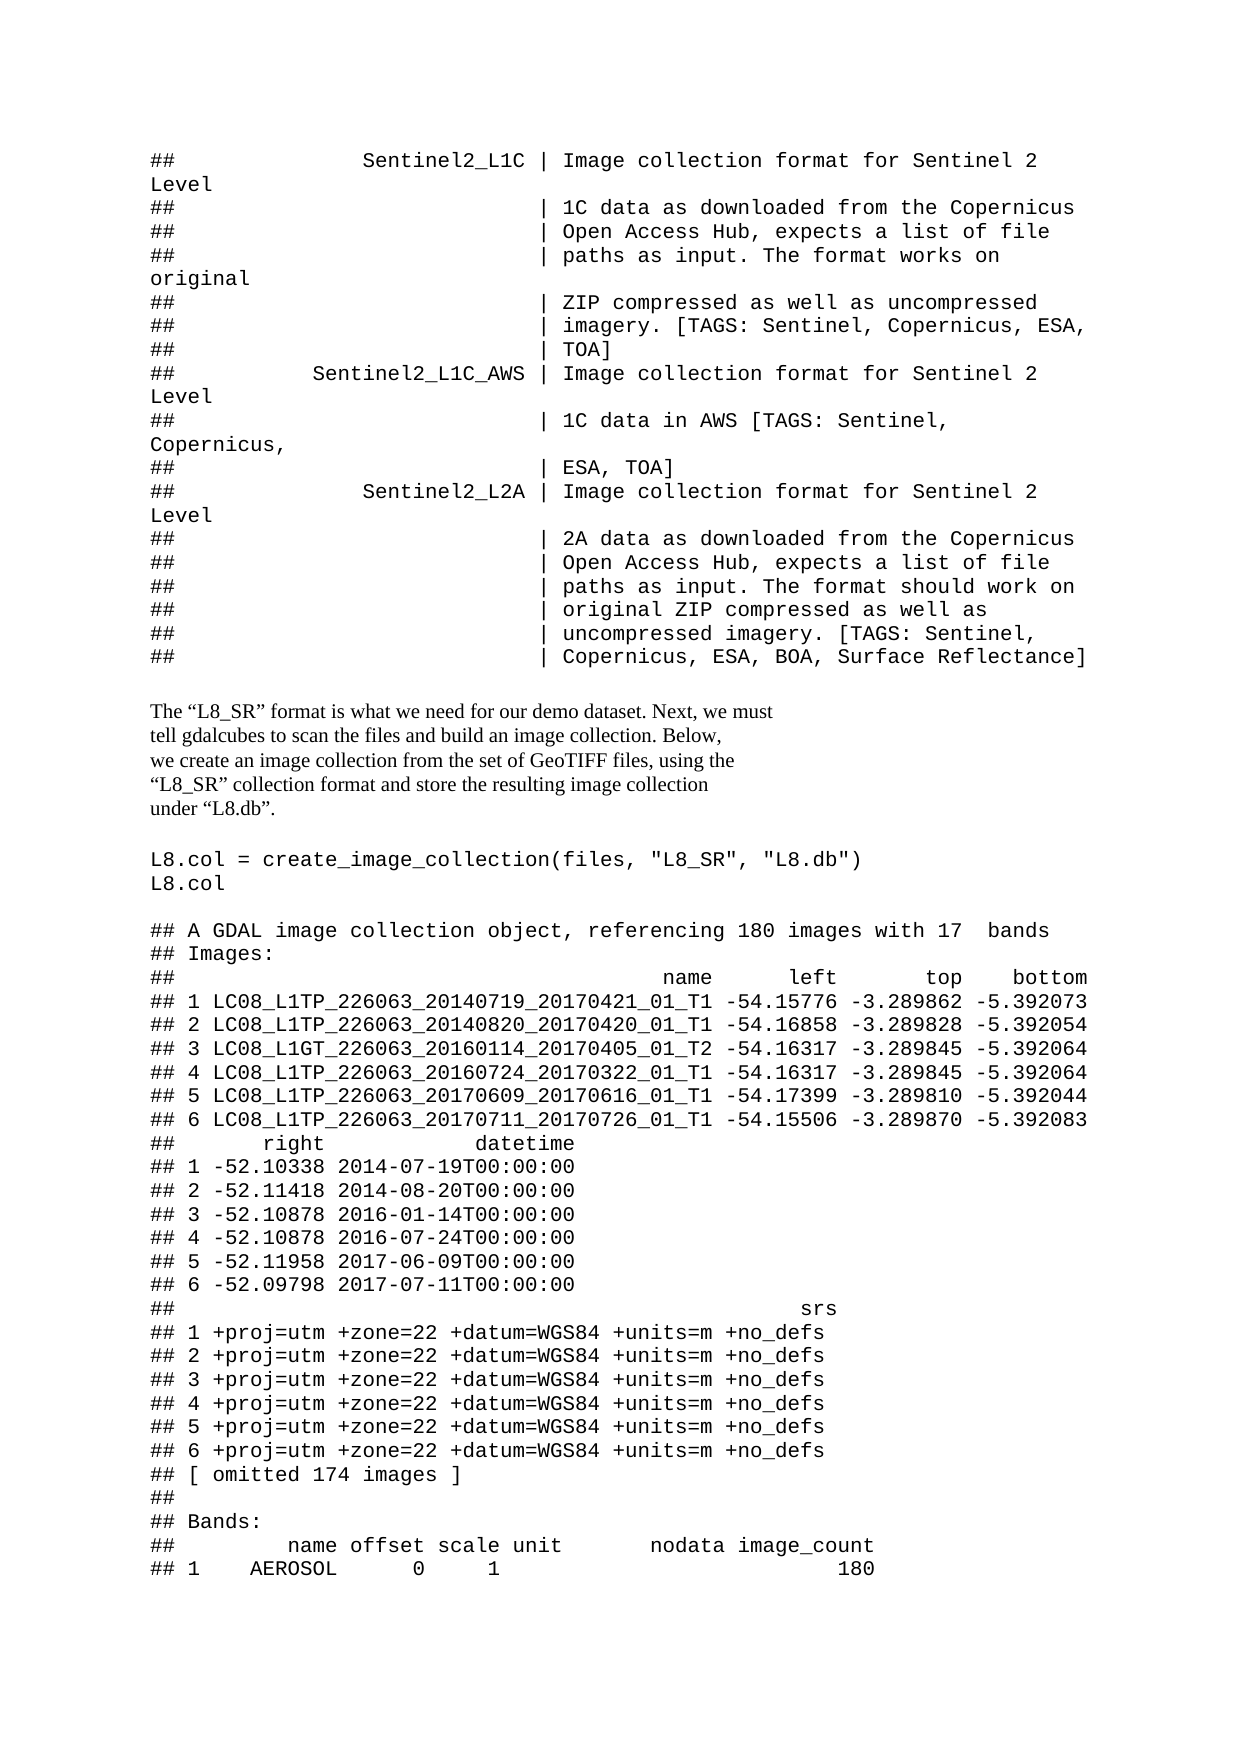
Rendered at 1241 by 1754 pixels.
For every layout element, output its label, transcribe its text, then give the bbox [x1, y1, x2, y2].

text ## Sentinel2_L1C_AWS | Image collection format for Sentinel 2 Level [150, 363, 1090, 410]
text ## | ZIP compressed as well as uncompressed [150, 292, 1090, 316]
text ## 1 LC08_L1TP_226063_20140719_20170421_01_T1 -54.15776 -3.289862 -5.392073 [150, 991, 1090, 1014]
text ## 4 -52.10878 2016-07-24T00:00:00 [150, 1227, 1090, 1251]
text ## 1 -52.10338 2014-07-19T00:00:00 [150, 1156, 1090, 1180]
text ## 1 +proj=utm +zone=22 +datum=WGS84 +units=m +no_defs [150, 1322, 1090, 1345]
text ## | original ZIP compressed as well as [150, 599, 1090, 623]
text ## | TOA] [150, 339, 1090, 363]
text ## 5 -52.11958 2017-06-09T00:00:00 [150, 1251, 1090, 1274]
text ## 6 LC08_L1TP_226063_20170711_20170726_01_T1 -54.15506 -3.289870 -5.392083 [150, 1109, 1090, 1133]
text ## name left top bottom [150, 967, 1090, 991]
text ## Sentinel2_L2A | Image collection format for Sentinel 2 Level [150, 481, 1090, 528]
text ## | Open Access Hub, expects a list of file [150, 552, 1090, 576]
text ## | imagery. [TAGS: Sentinel, Copernicus, ESA, [150, 316, 1090, 339]
text ## right datetime [150, 1133, 1090, 1156]
text ## srs [150, 1298, 1090, 1322]
text ## 5 +proj=utm +zone=22 +datum=WGS84 +units=m +no_defs [150, 1416, 1090, 1440]
text L8.col [150, 872, 1090, 896]
text ## Bands: [150, 1511, 1090, 1534]
text ## | 2A data as downloaded from the Copernicus [150, 528, 1090, 552]
text ## | ESA, TOA] [150, 457, 1090, 481]
text ## | paths as input. The format should work on [150, 576, 1090, 599]
text ## [ omitted 174 images ] [150, 1464, 1090, 1487]
text ## | Open Access Hub, expects a list of file [150, 221, 1090, 244]
text ## 1 AEROSOL 0 1 180 [150, 1558, 1090, 1582]
text ## 3 LC08_L1GT_226063_20160114_20170405_01_T2 -54.16317 -3.289845 -5.392064 [150, 1038, 1090, 1062]
text ## 6 -52.09798 2017-07-11T00:00:00 [150, 1274, 1090, 1298]
text ## name offset scale unit nodata image_count [150, 1534, 1090, 1558]
text ## 2 +proj=utm +zone=22 +datum=WGS84 +units=m +no_defs [150, 1345, 1090, 1369]
text ## | 1C data in AWS [TAGS: Sentinel, Copernicus, [150, 410, 1090, 457]
text ## | Copernicus, ESA, BOA, Surface Reflectance] [150, 647, 1090, 670]
text The “L8_SR” format is what we need for our demo dataset. Next, we must tell gdalcubes to scan the files and build an image collection. Below, we create an image collection from the set of GeoTIFF files, using the “L8_SR” collection format and store the resulting image collection under “L8.db”. [150, 699, 1090, 820]
text ## 5 LC08_L1TP_226063_20170609_20170616_01_T1 -54.17399 -3.289810 -5.392044 [150, 1085, 1090, 1109]
text ## Sentinel2_L1C | Image collection format for Sentinel 2 Level [150, 150, 1090, 197]
text ## 6 +proj=utm +zone=22 +datum=WGS84 +units=m +no_defs [150, 1440, 1090, 1464]
text ## [150, 1487, 1090, 1511]
text ## 4 +proj=utm +zone=22 +datum=WGS84 +units=m +no_defs [150, 1393, 1090, 1416]
text ## A GDAL image collection object, referencing 180 images with 17 bands [150, 920, 1090, 943]
text ## 3 -52.10878 2016-01-14T00:00:00 [150, 1203, 1090, 1227]
text ## 3 +proj=utm +zone=22 +datum=WGS84 +units=m +no_defs [150, 1369, 1090, 1393]
text ## 4 LC08_L1TP_226063_20160724_20170322_01_T1 -54.16317 -3.289845 -5.392064 [150, 1062, 1090, 1085]
text ## | uncompressed imagery. [TAGS: Sentinel, [150, 623, 1090, 647]
text ## | 1C data as downloaded from the Copernicus [150, 197, 1090, 221]
text ## | paths as input. The format works on original [150, 244, 1090, 292]
text ## Images: [150, 943, 1090, 967]
text ## 2 LC08_L1TP_226063_20140820_20170420_01_T1 -54.16858 -3.289828 -5.392054 [150, 1014, 1090, 1038]
text ## 2 -52.11418 2014-08-20T00:00:00 [150, 1180, 1090, 1203]
text L8.col = create_image_collection(files, "L8_SR", "L8.db") [150, 849, 1090, 872]
